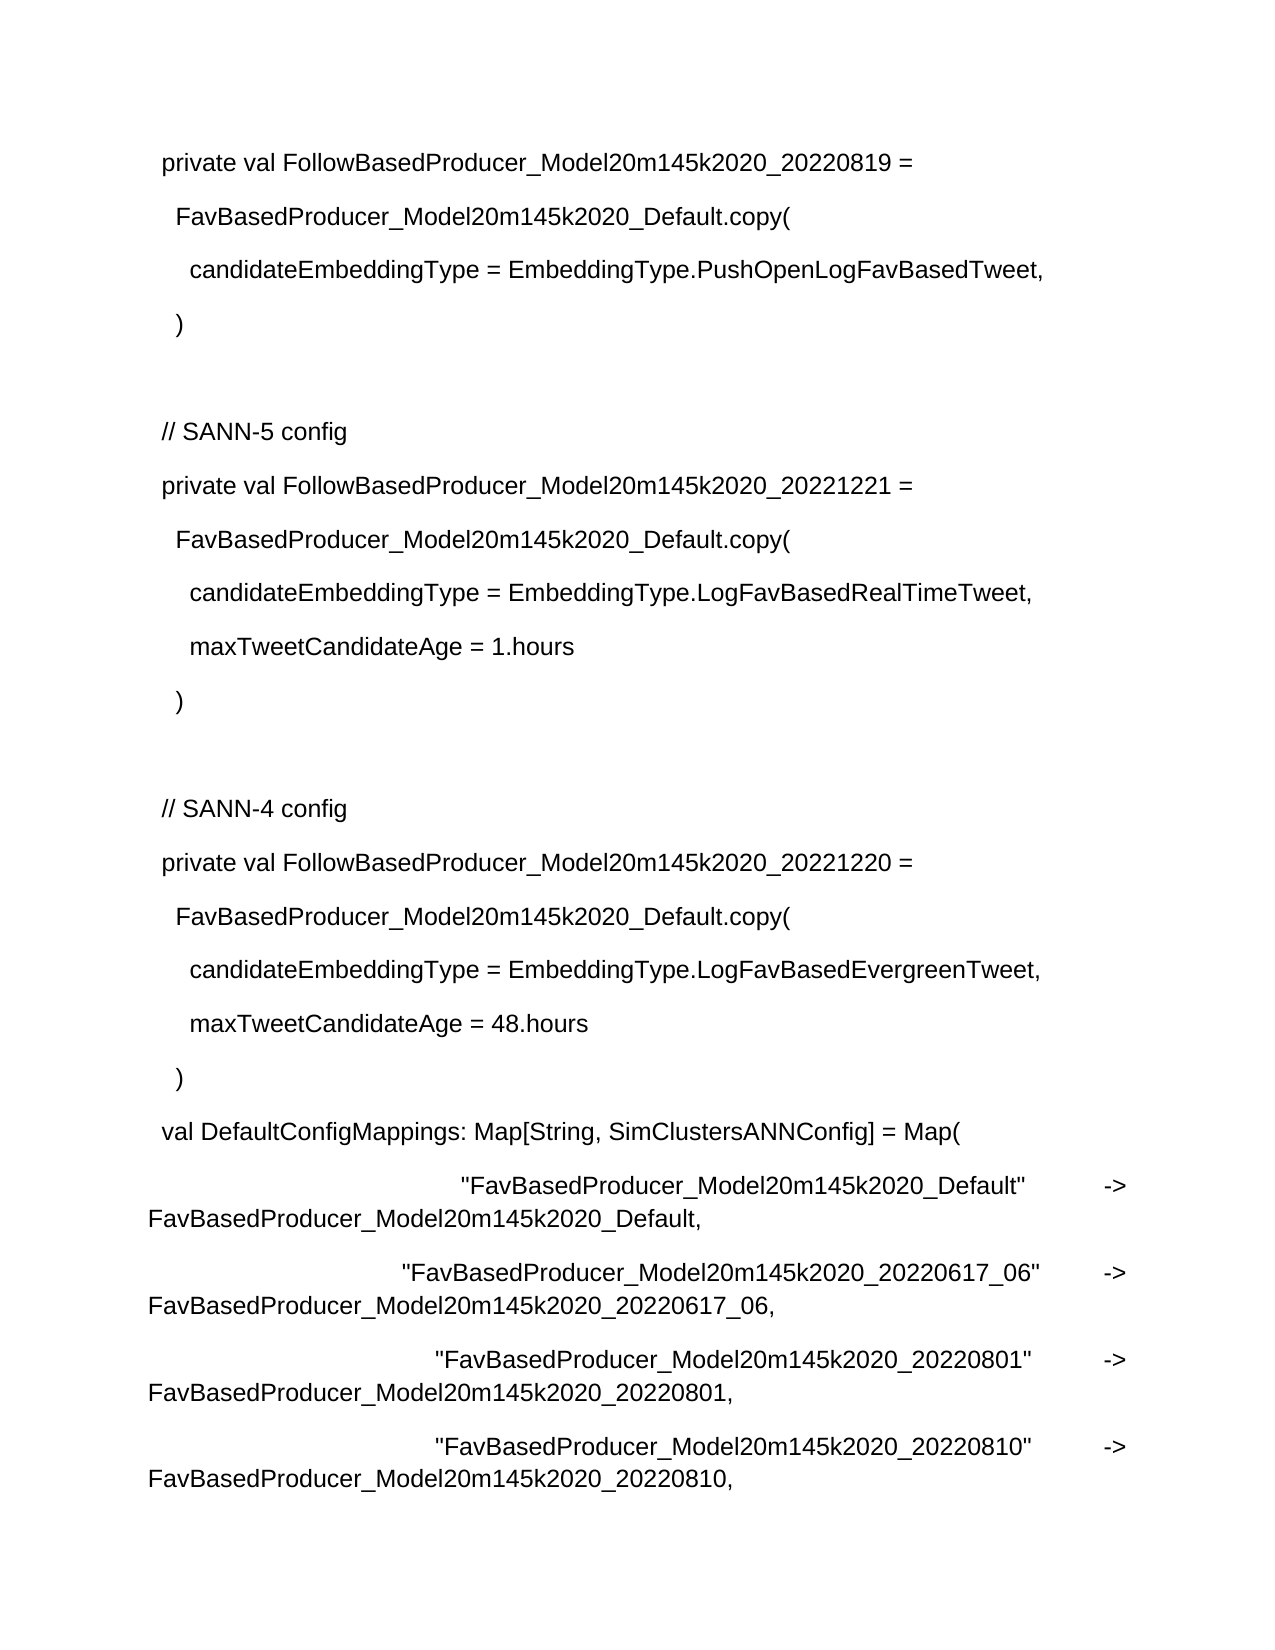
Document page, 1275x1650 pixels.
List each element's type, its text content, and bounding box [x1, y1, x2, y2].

text ) [148, 309, 1127, 338]
text private val FollowBasedProducer_Model20m145k2020_20221220 = [148, 848, 1127, 876]
text ) [148, 686, 1127, 715]
text maxTweetCandidateAge = 1.hours [148, 632, 1127, 661]
text "FavBasedProducer_Model20m145k2020_Default" -> FavBasedProducer_Model20m145k2020_Default, [148, 1171, 1127, 1233]
text "FavBasedProducer_Model20m145k2020_20220617_06" -> FavBasedProducer_Model20m145k2020_20220617_06, [148, 1258, 1127, 1319]
text candidateEmbeddingType = EmbeddingType.LogFavBasedRealTimeTweet, [148, 578, 1127, 607]
text private val FollowBasedProducer_Model20m145k2020_20220819 = [148, 148, 1127, 176]
text // SANN-4 config [148, 794, 1127, 823]
text val DefaultConfigMappings: Map[String, SimClustersANNConfig] = Map( [148, 1117, 1127, 1146]
text private val FollowBasedProducer_Model20m145k2020_20221221 = [148, 471, 1127, 499]
text FavBasedProducer_Model20m145k2020_Default.copy( [148, 524, 1127, 553]
text "FavBasedProducer_Model20m145k2020_20220801" -> FavBasedProducer_Model20m145k2020_20220801, [148, 1344, 1127, 1406]
text FavBasedProducer_Model20m145k2020_Default.copy( [148, 201, 1127, 230]
text maxTweetCandidateAge = 48.hours [148, 1009, 1127, 1038]
text candidateEmbeddingType = EmbeddingType.LogFavBasedEvergreenTweet, [148, 955, 1127, 984]
text ) [148, 1063, 1127, 1092]
text FavBasedProducer_Model20m145k2020_Default.copy( [148, 902, 1127, 930]
text candidateEmbeddingType = EmbeddingType.PushOpenLogFavBasedTweet, [148, 255, 1127, 284]
text "FavBasedProducer_Model20m145k2020_20220810" -> FavBasedProducer_Model20m145k2020_20220810, [148, 1431, 1127, 1493]
text // SANN-5 config [148, 417, 1127, 446]
